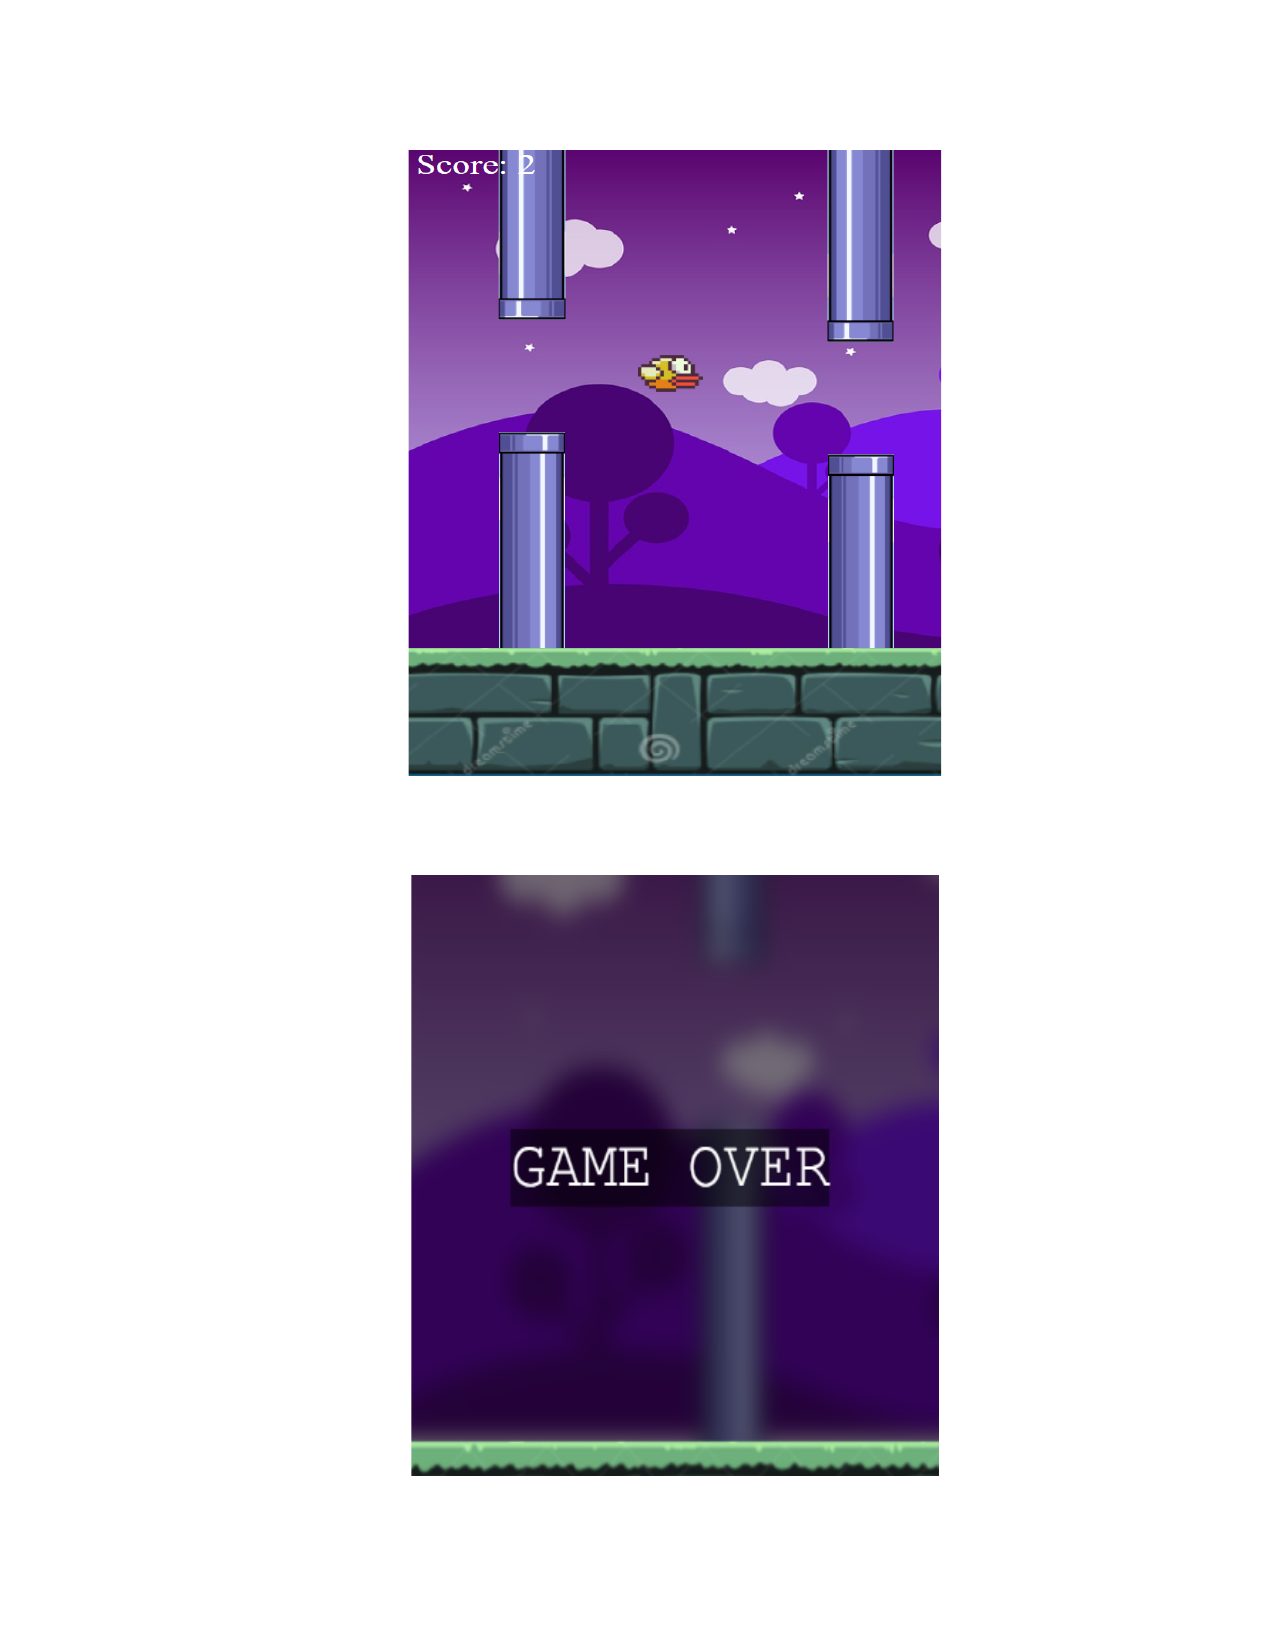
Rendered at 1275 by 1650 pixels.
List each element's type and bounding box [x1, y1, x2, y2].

picture [411, 875, 939, 1476]
picture [408, 150, 942, 776]
